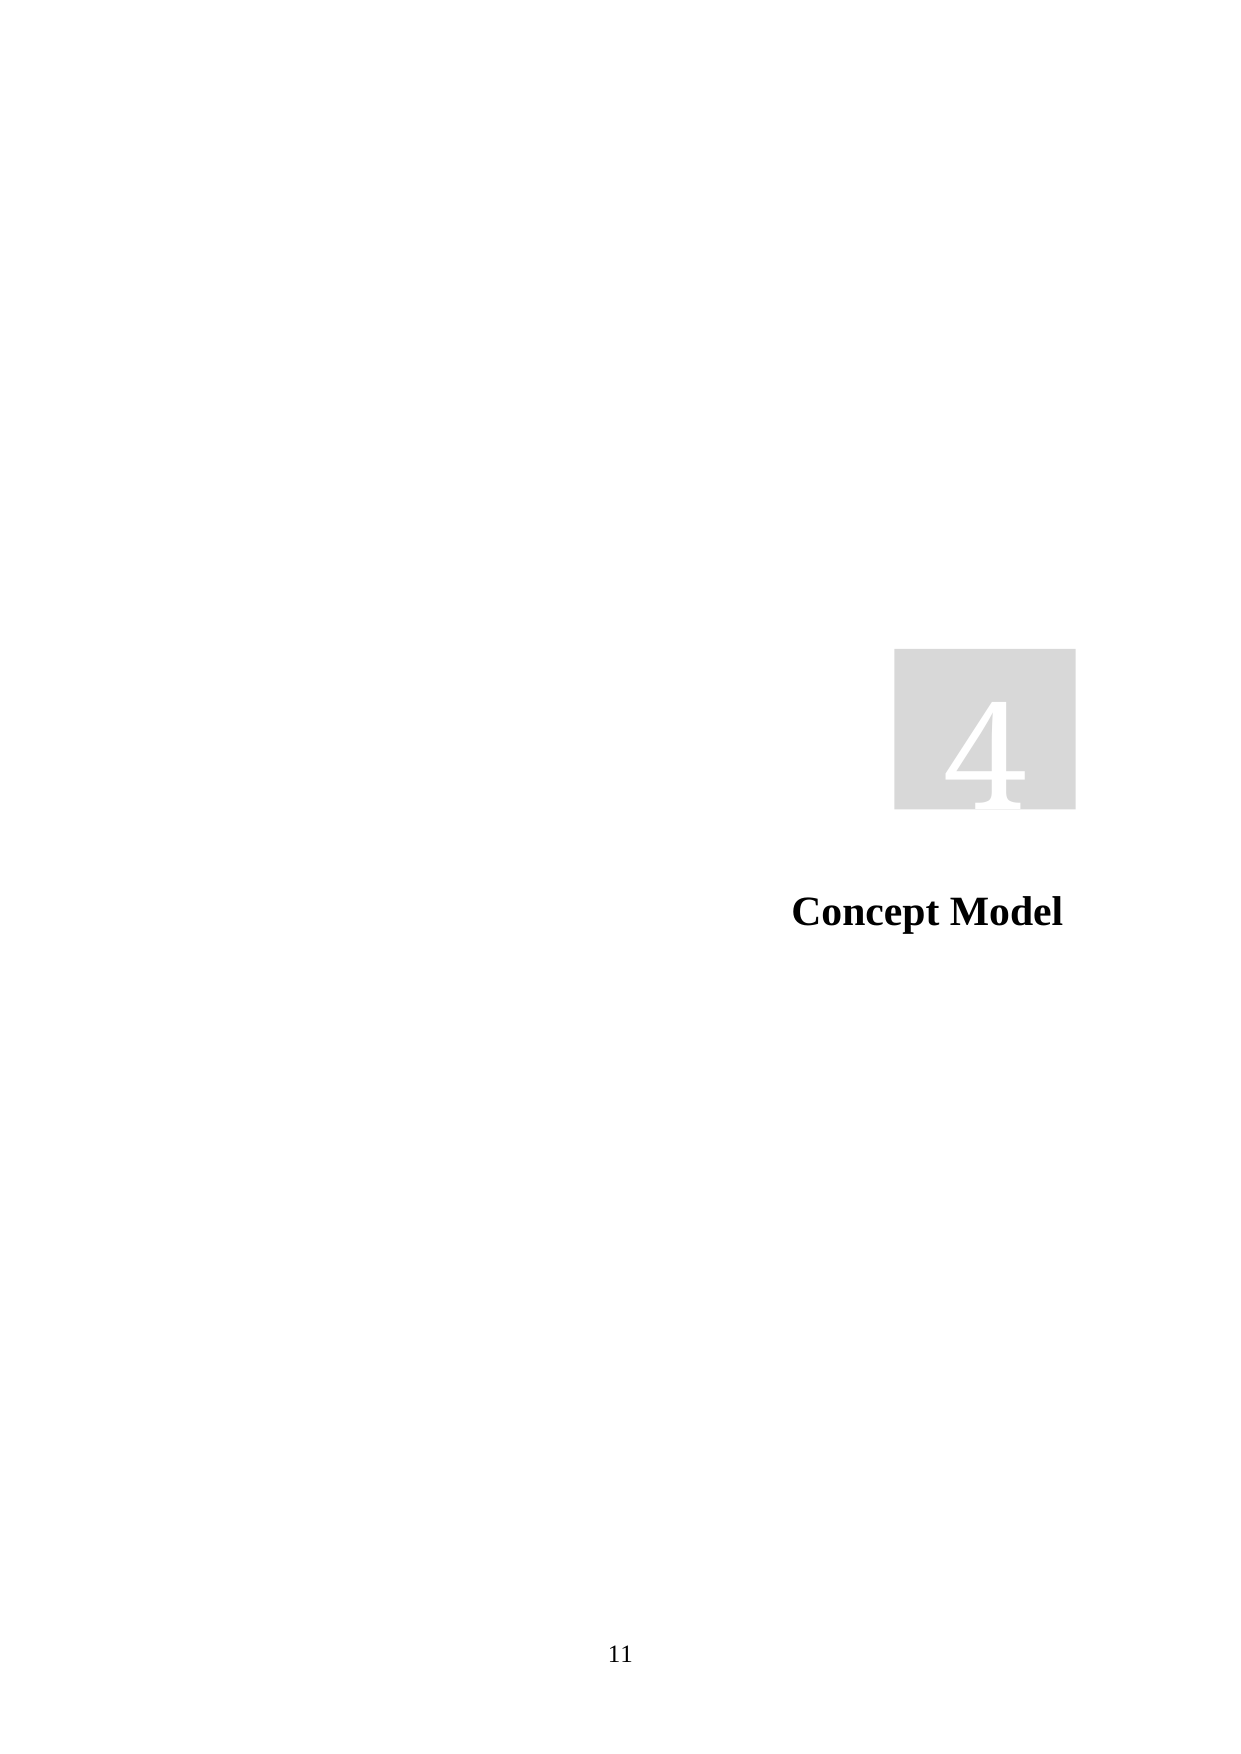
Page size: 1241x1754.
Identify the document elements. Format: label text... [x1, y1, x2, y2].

subtitle Concept Model [177, 886, 1063, 934]
